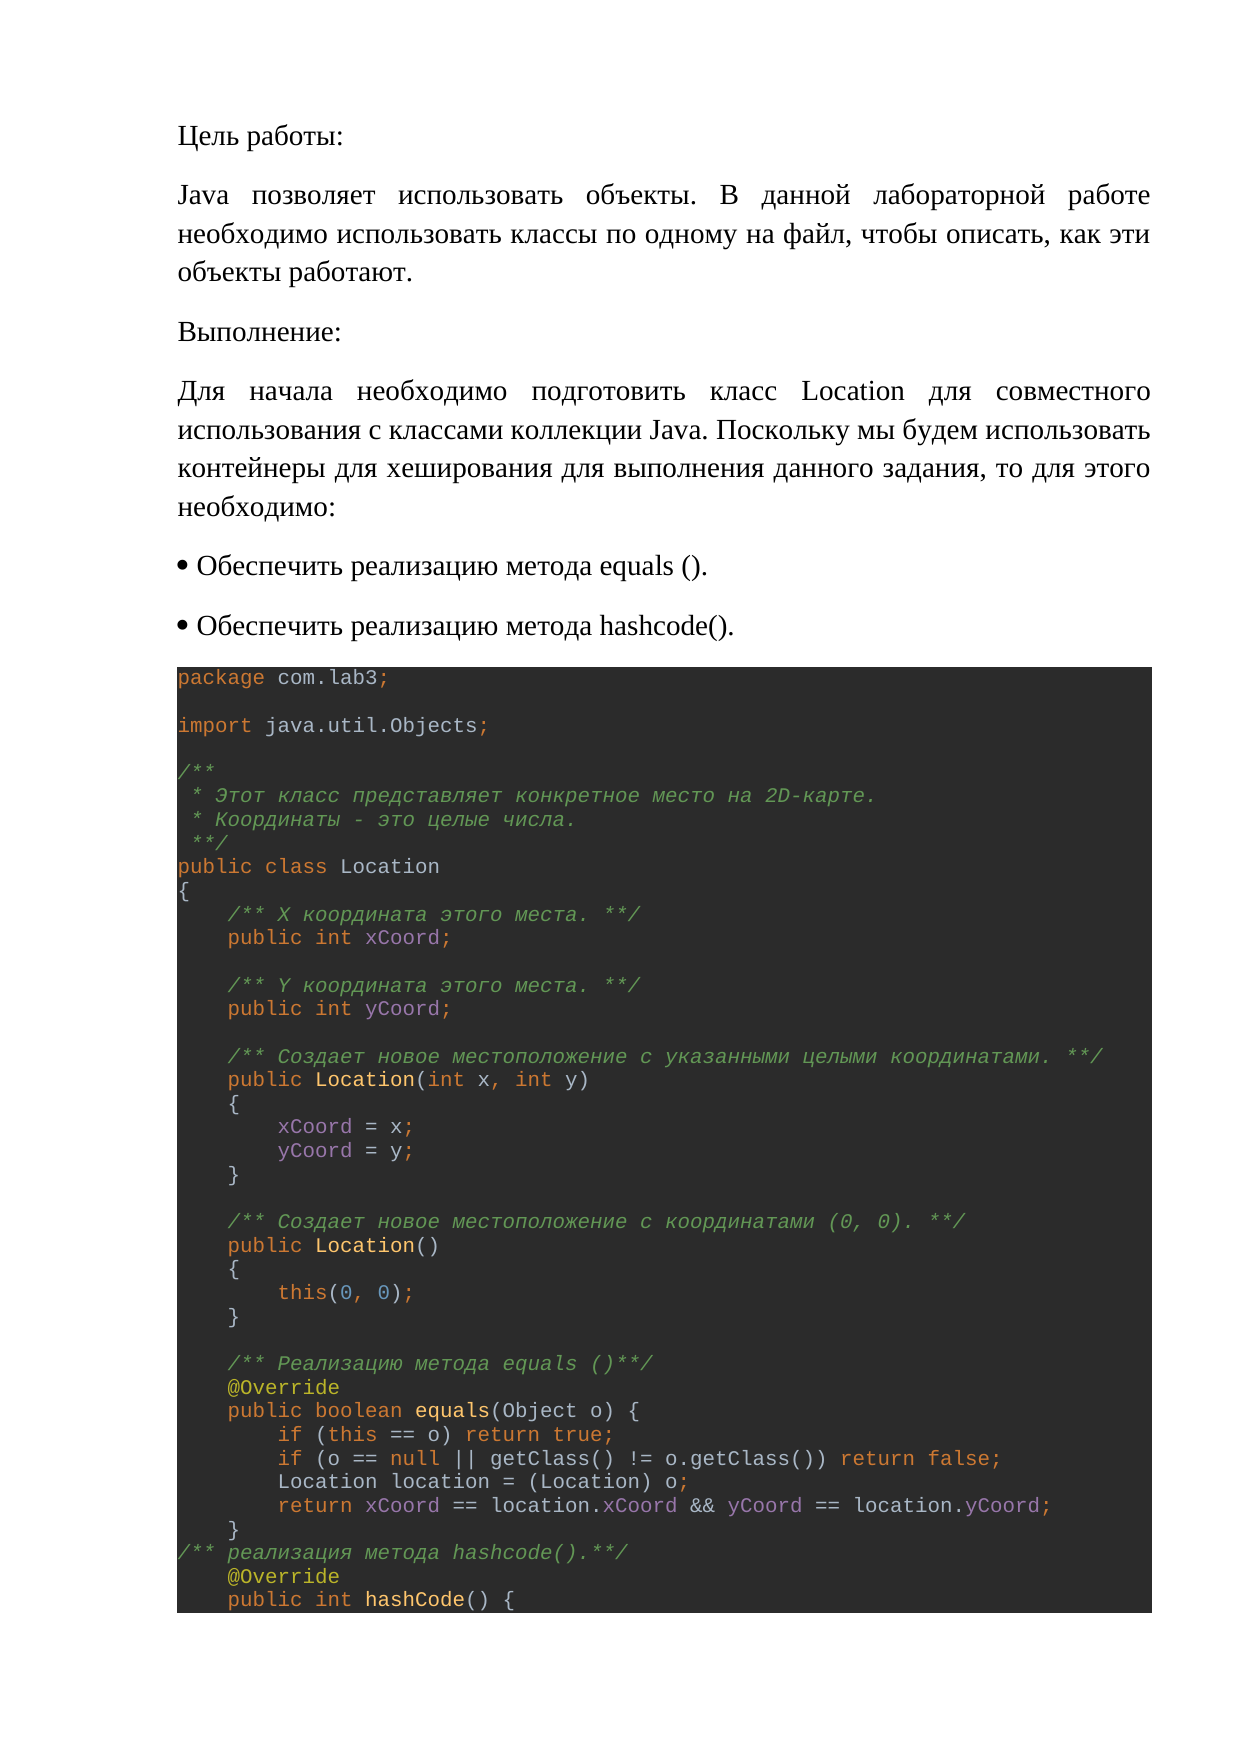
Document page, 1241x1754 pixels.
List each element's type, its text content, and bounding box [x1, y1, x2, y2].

text Обеспечить реализацию метода hashcode(). [177, 608, 1152, 641]
text Выполнение: [177, 314, 1152, 347]
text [177, 667, 1152, 1613]
text Цель работы: [177, 118, 1152, 152]
text Для начала необходимо подготовить класс Location для совместного использования с классами коллекции Java. Поскольку мы будем использовать контейнеры для хеширования для выполнения данного задания, то для этого необходимо: [177, 373, 1152, 522]
text Java позволяет использовать объекты. В данной лабораторной работе необходимо использовать классы по одному на файл, чтобы описать, как эти объекты работают. [177, 177, 1152, 288]
text Обеспечить реализацию метода equals (). [177, 548, 1152, 582]
